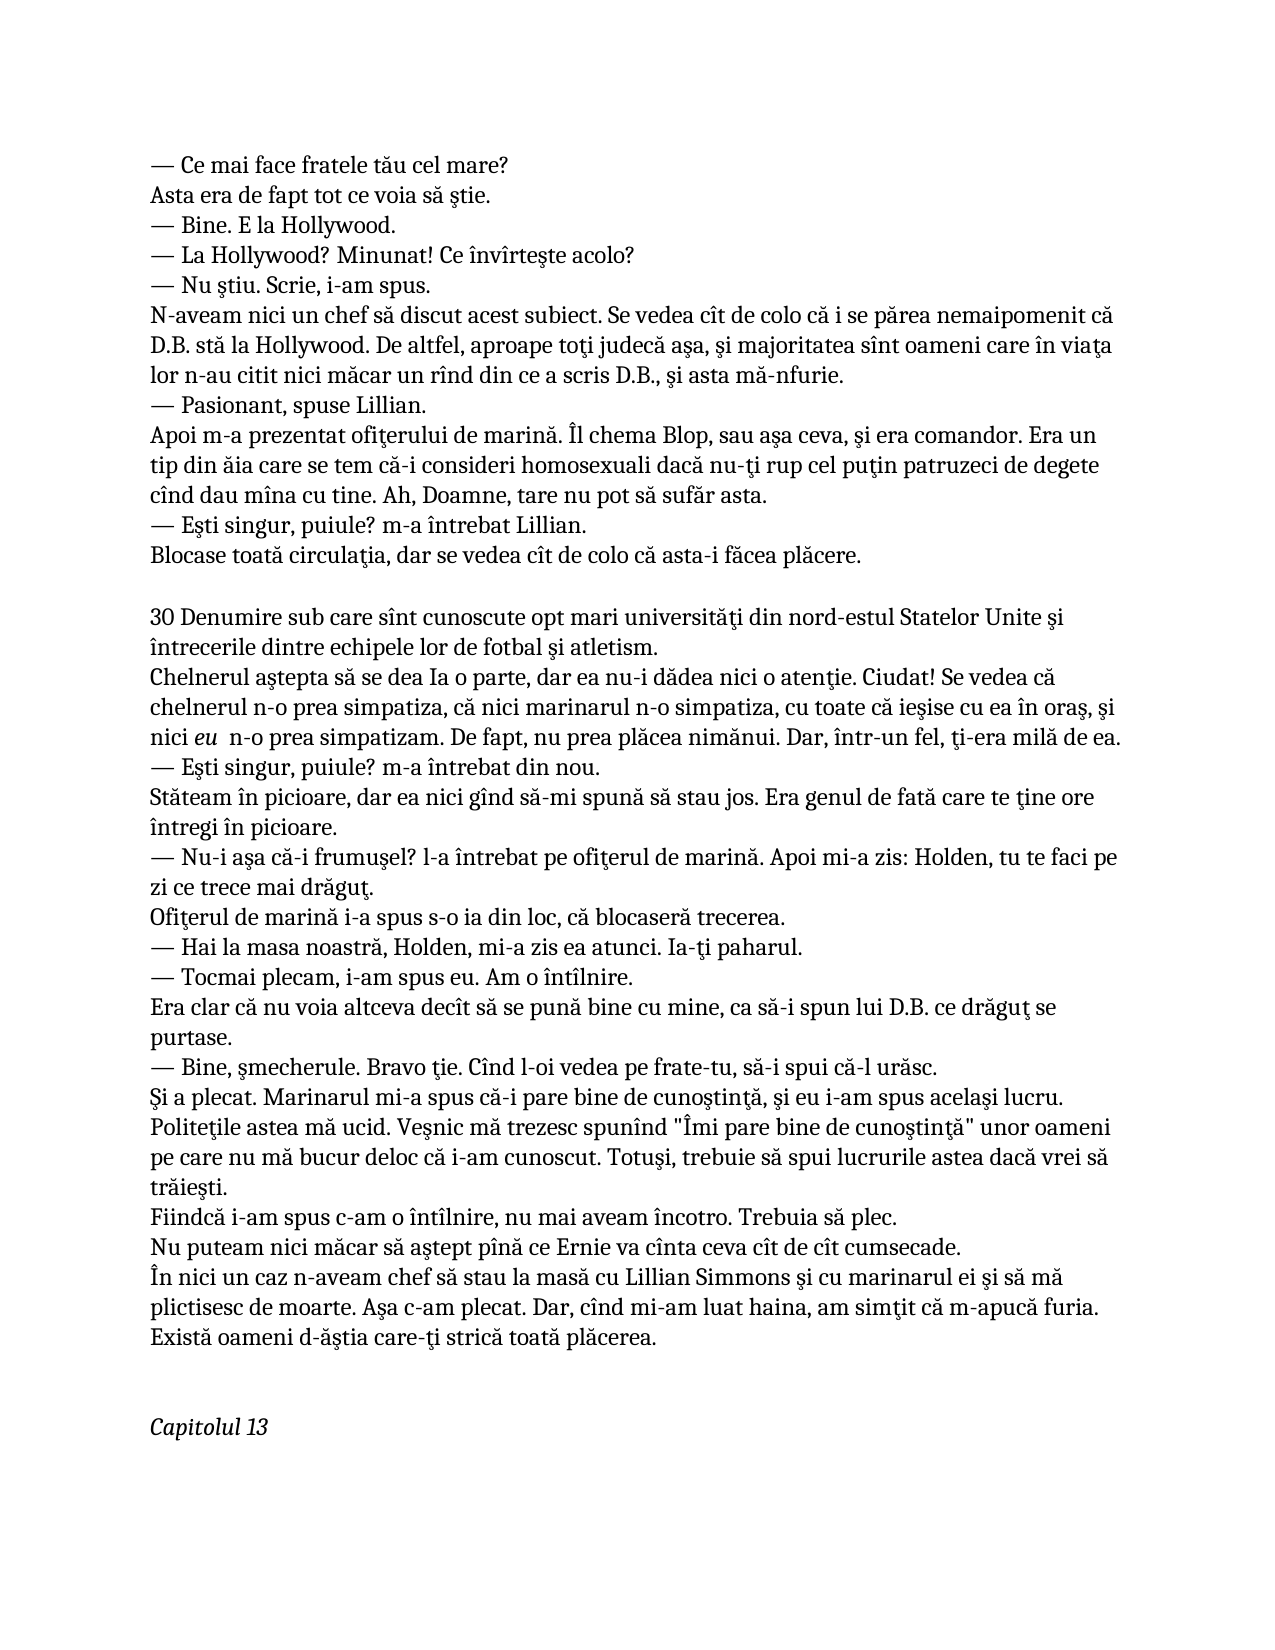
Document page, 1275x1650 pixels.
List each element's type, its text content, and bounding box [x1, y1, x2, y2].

text Stăteam în picioare, dar ea nici gînd să-mi spună să stau jos. Era genul de fată care te ţine ore întregi în picioare. [150, 781, 1125, 841]
text Şi a plecat. Marinarul mi-a spus că-i pare bine de cunoştinţă, şi eu i-am spus acelaşi lucru. Politeţile astea mă ucid. Veşnic mă trezesc spunînd "Îmi pare bine de cunoştinţă" unor oameni pe care nu mă bucur deloc că i-am cunoscut. Totuşi, trebuie să spui lucrurile astea dacă vrei să trăieşti. [150, 1081, 1125, 1201]
text ― La Hollywood? Minunat! Ce învîrteşte acolo? [150, 240, 1125, 270]
text Nu puteam nici măcar să aştept pînă ce Ernie va cînta ceva cît de cît cumsecade. [150, 1231, 1125, 1261]
text ― Hai la masa noastră, Holden, mi-a zis ea atunci. Ia-ţi paharul. [150, 931, 1125, 961]
text ― Eşti singur, puiule? m-a întrebat Lillian. [150, 510, 1125, 540]
text ― Pasionant, spuse Lillian. [150, 390, 1125, 420]
text ― Bine. E la Hollywood. [150, 210, 1125, 240]
text ― Nu-i aşa că-i frumuşel? l-a întrebat pe ofiţerul de marină. Apoi mi-a zis: Holden, tu te faci pe zi ce trece mai drăguţ. [150, 841, 1125, 901]
text ― Eşti singur, puiule? m-a întrebat din nou. [150, 751, 1125, 781]
text Asta era de fapt tot ce voia să ştie. [150, 180, 1125, 210]
text ― Bine, şmecherule. Bravo ţie. Cînd l-oi vedea pe frate-tu, să-i spui că-l urăsc. [150, 1051, 1125, 1081]
text Era clar că nu voia altceva decît să se pună bine cu mine, ca să-i spun lui D.B. ce drăguţ se purtase. [150, 991, 1125, 1051]
text Capitolul 13 [150, 1411, 1125, 1441]
text 30 Denumire sub care sînt cunoscute opt mari universităţi din nord-estul Statelor Unite şi întrecerile dintre echipele lor de fotbal şi atletism. [150, 601, 1125, 661]
text Fiindcă i-am spus c-am o întîlnire, nu mai aveam încotro. Trebuia să plec. [150, 1201, 1125, 1231]
text Ofiţerul de marină i-a spus s-o ia din loc, că blocaseră trecerea. [150, 901, 1125, 931]
text Blocase toată circulaţia, dar se vedea cît de colo că asta-i făcea plăcere. [150, 540, 1125, 570]
text ― Ce mai face fratele tău cel mare? [150, 150, 1125, 180]
text În nici un caz n-aveam chef să stau la masă cu Lillian Simmons şi cu marinarul ei şi să mă plictisesc de moarte. Aşa c-am plecat. Dar, cînd mi-am luat haina, am simţit că m-apucă furia. Există oameni d-ăştia care-ţi strică toată plăcerea. [150, 1261, 1125, 1351]
text N-aveam nici un chef să discut acest subiect. Se vedea cît de colo că i se părea nemaipomenit că D.B. stă la Hollywood. De altfel, aproape toţi judecă aşa, şi majoritatea sînt oameni care în viaţa lor n-au citit nici măcar un rînd din ce a scris D.B., şi asta mă-nfurie. [150, 300, 1125, 390]
text ― Nu ştiu. Scrie, i-am spus. [150, 270, 1125, 300]
text Apoi m-a prezentat ofiţerului de marină. Îl chema Blop, sau aşa ceva, şi era comandor. Era un tip din ăia care se tem că-i consideri homosexuali dacă nu-ţi rup cel puţin patruzeci de degete cînd dau mîna cu tine. Ah, Doamne, tare nu pot să sufăr asta. [150, 420, 1125, 510]
text Chelnerul aştepta să se dea Ia o parte, dar ea nu-i dădea nici o atenţie. Ciudat! Se vedea că chelnerul n-o prea simpatiza, că nici marinarul n-o simpatiza, cu toate că ieşise cu ea în oraş, şi nici eu n-o prea simpatizam. De fapt, nu prea plăcea nimănui. Dar, într-un fel, ţi-era milă de ea. [150, 661, 1125, 751]
text ― Tocmai plecam, i-am spus eu. Am o întîlnire. [150, 961, 1125, 991]
